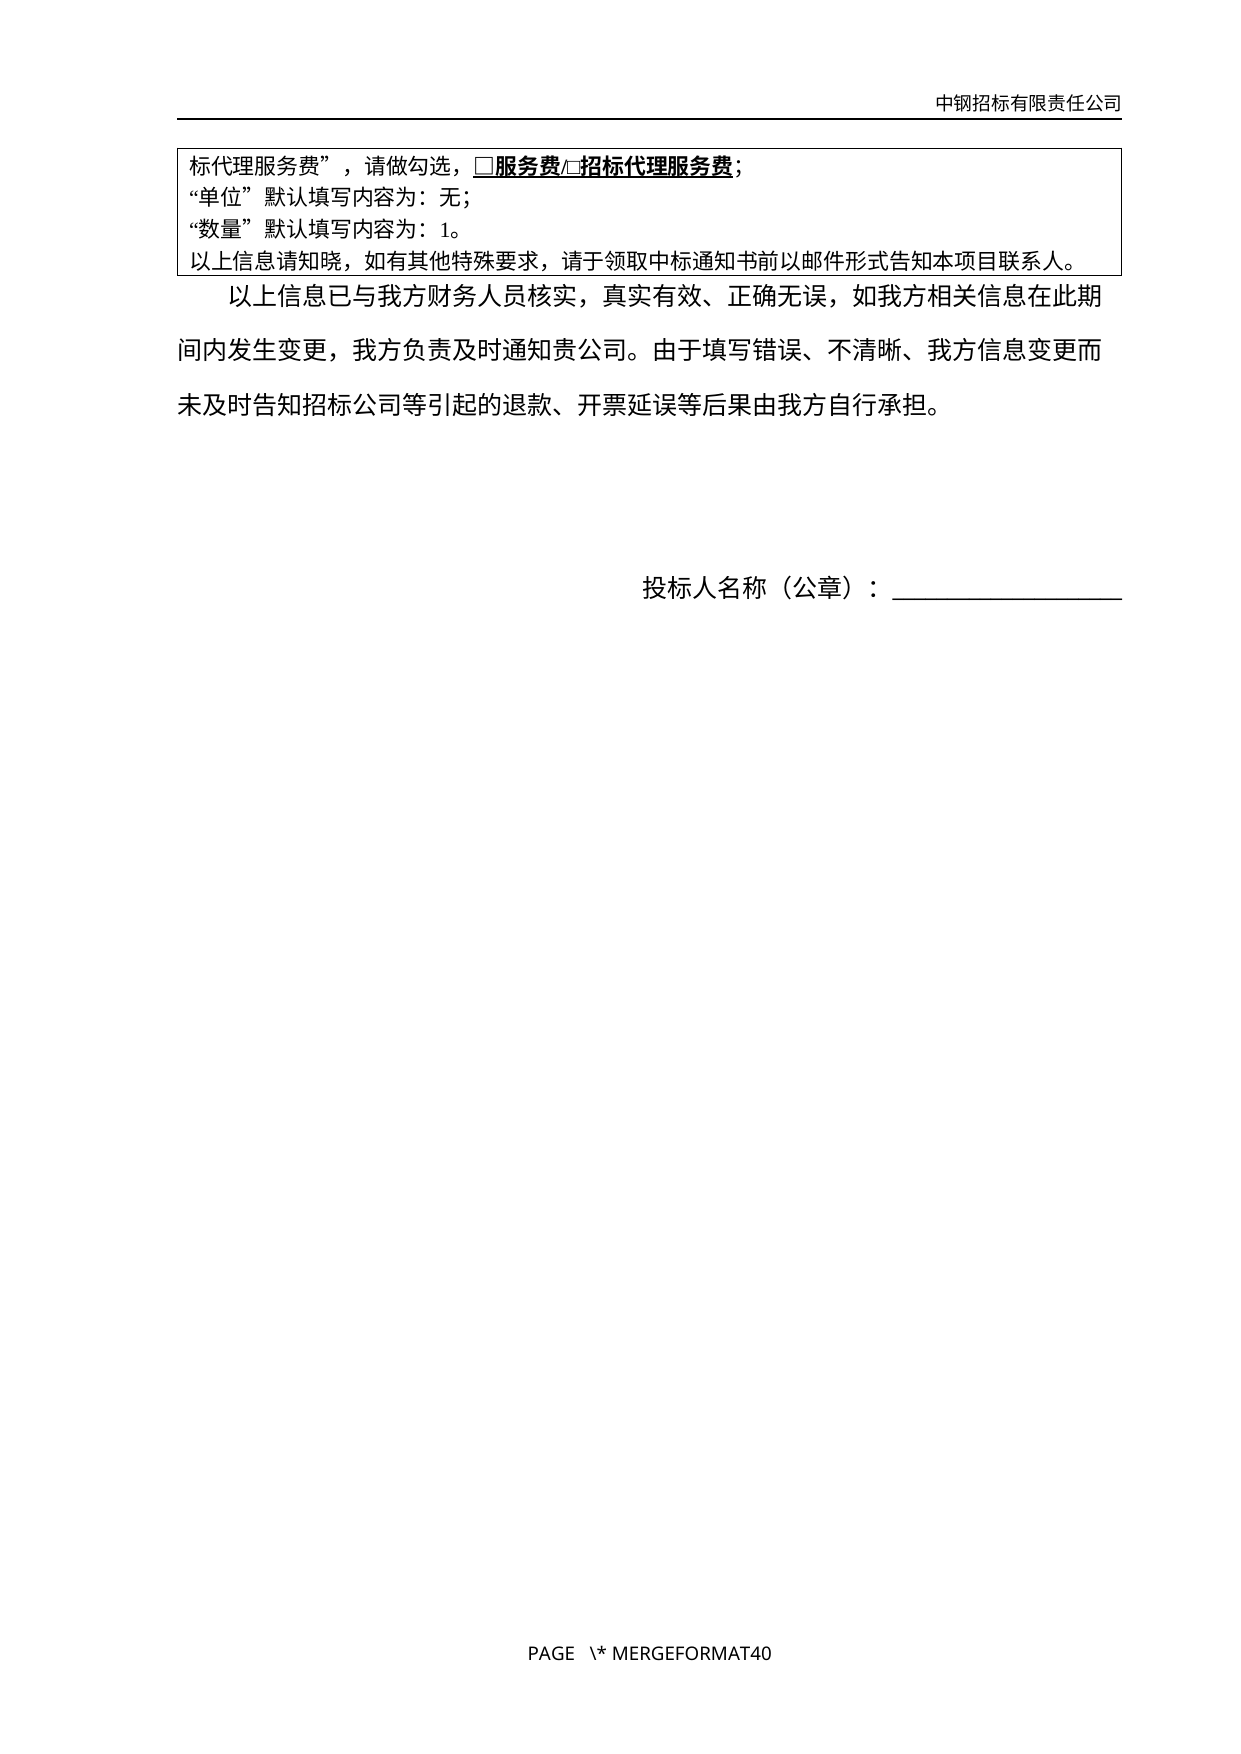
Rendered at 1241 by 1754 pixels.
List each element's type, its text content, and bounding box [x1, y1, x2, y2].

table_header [178, 149, 1121, 275]
text 投标人名称（公章）：_____________________ [177, 569, 1122, 605]
text 以上信息已与我方财务人员核实，真实有效、正确无误，如我方相关信息在此期间内发生变更，我方负责及时通知贵公司。由于填写错误、不清晰、我方信息变更而未及时告知招标公司等引起的退款、开票延误等后果由我方自行承担。 [177, 276, 1122, 421]
